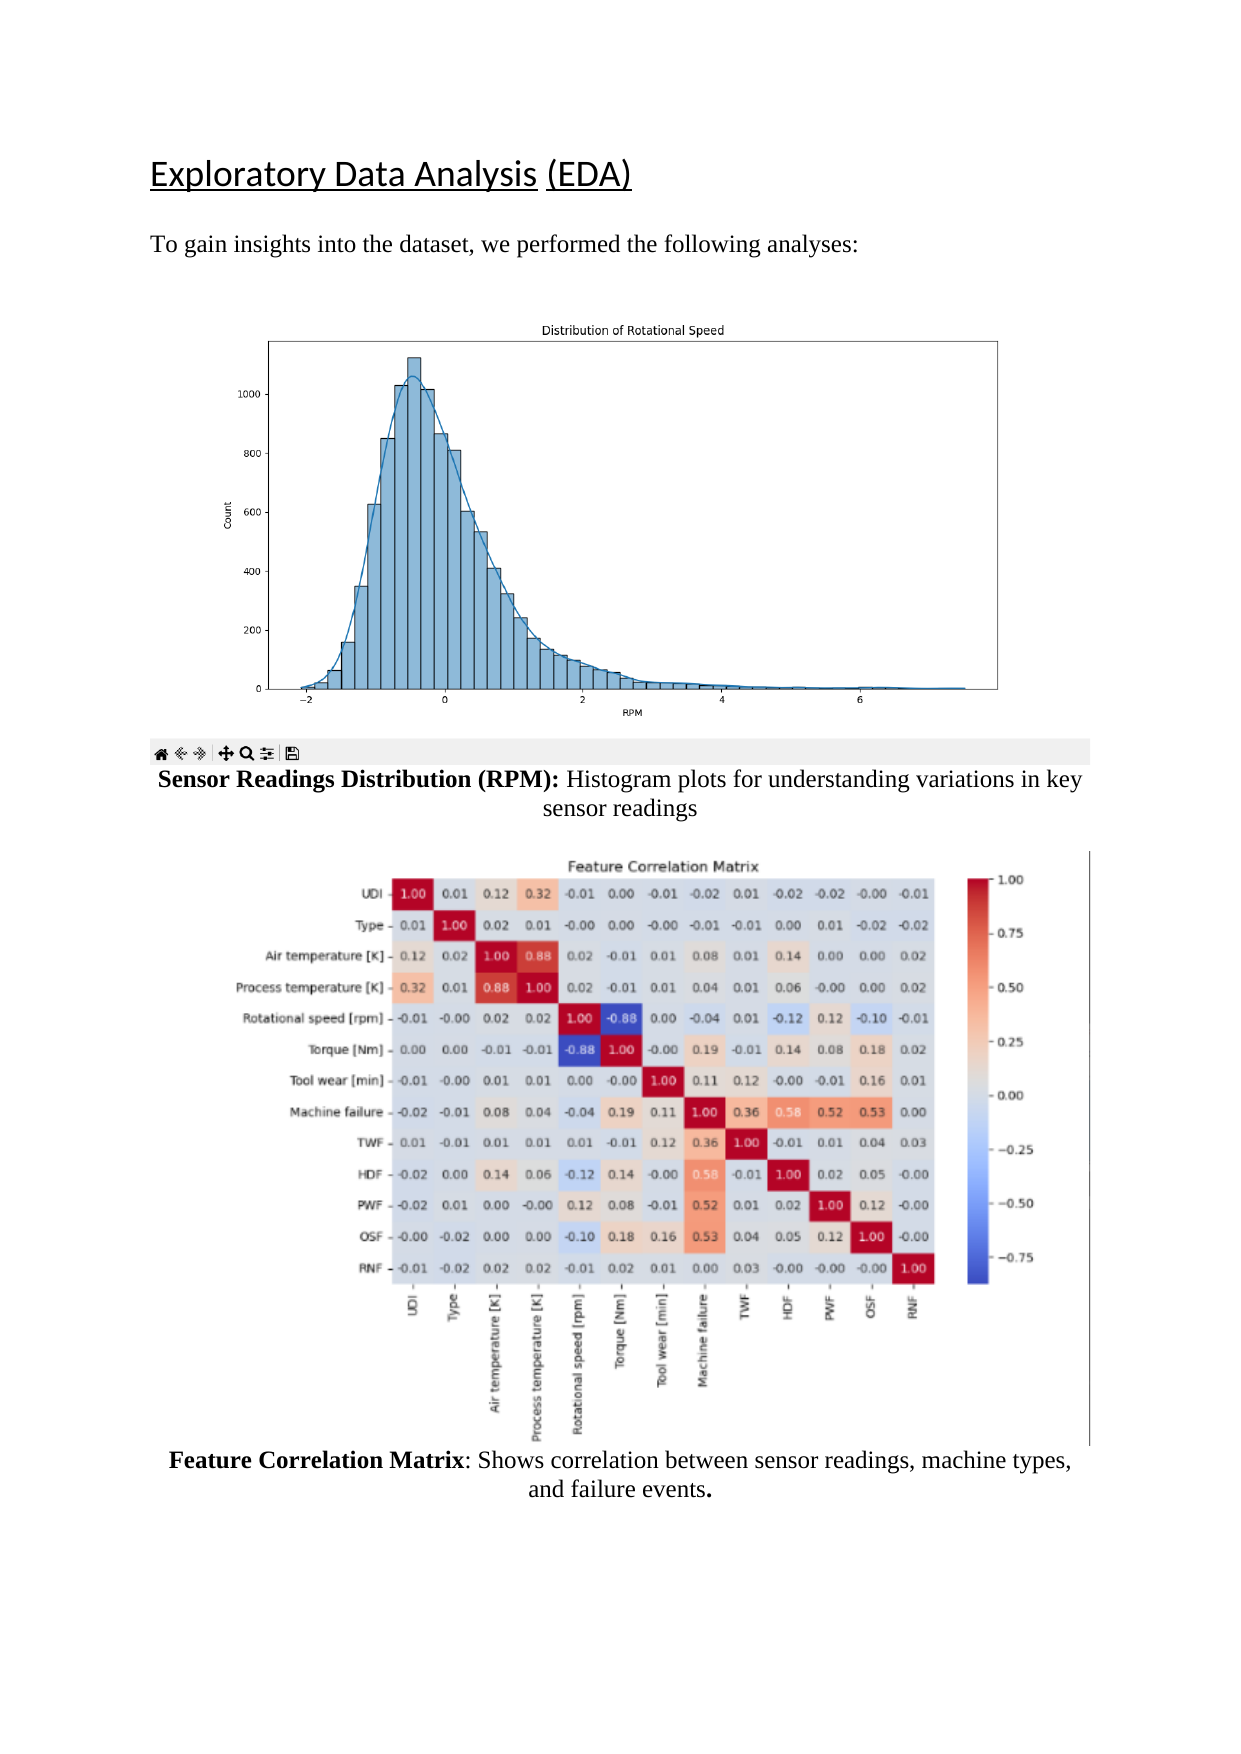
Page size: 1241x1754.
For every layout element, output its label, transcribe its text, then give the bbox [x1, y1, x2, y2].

picture [150, 286, 1091, 765]
text Exploratory Data Analysis (EDA) [150, 150, 1090, 196]
text To gain insights into the dataset, we performed the following analyses: [150, 229, 1090, 257]
text Feature Correlation Matrix: Shows correlation between sensor readings, machine types, and failure events. [150, 1446, 1090, 1503]
text Sensor Readings Distribution (RPM): Histogram plots for understanding variations in key sensor readings [150, 765, 1090, 822]
picture [150, 851, 1091, 1446]
